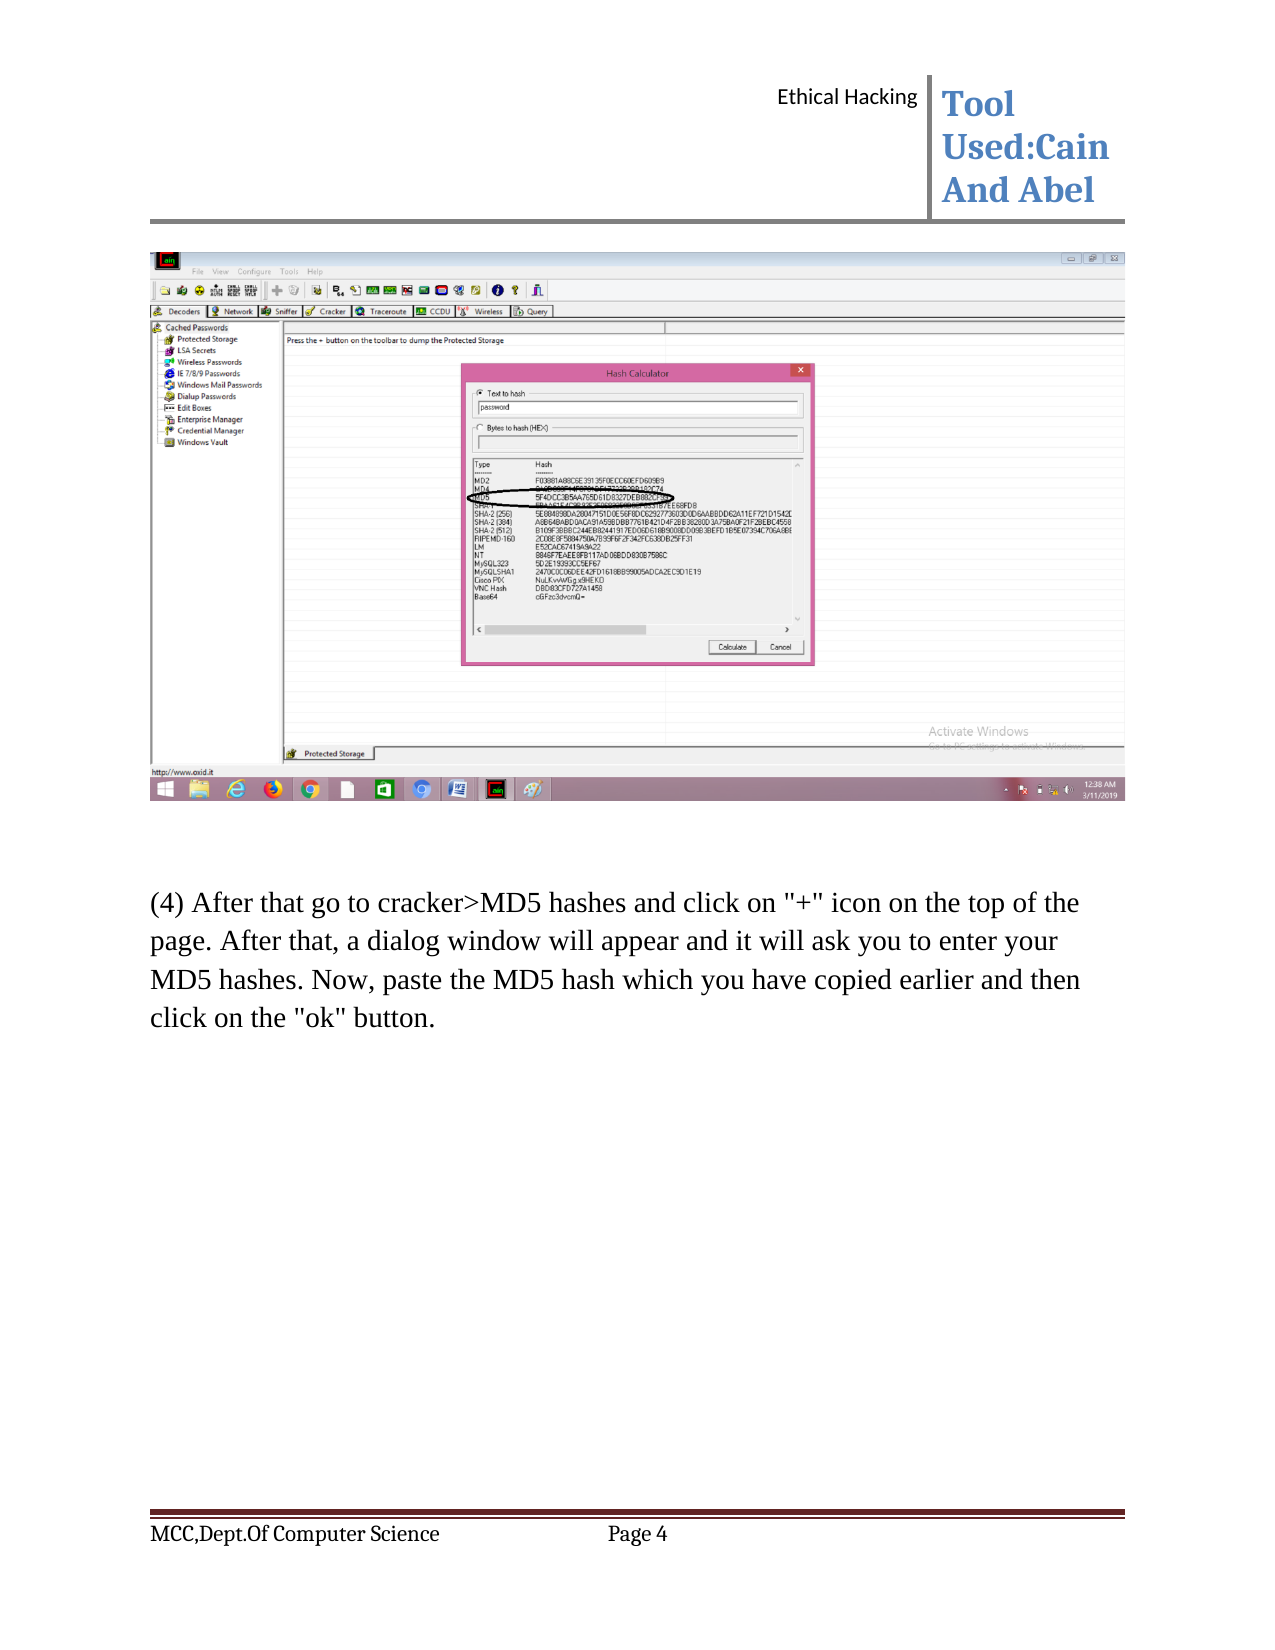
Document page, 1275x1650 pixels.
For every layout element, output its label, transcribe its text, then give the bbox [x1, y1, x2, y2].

picture [150, 252, 1125, 801]
text (4) After that go to cracker>MD5 hashes and click on "+" icon on the top of the page. After that, a dialog window will appear and it will ask you to enter your MD5 hashes. Now, paste the MD5 hash which you have copied earlier and then click on the "ok" button. [150, 885, 1125, 1034]
